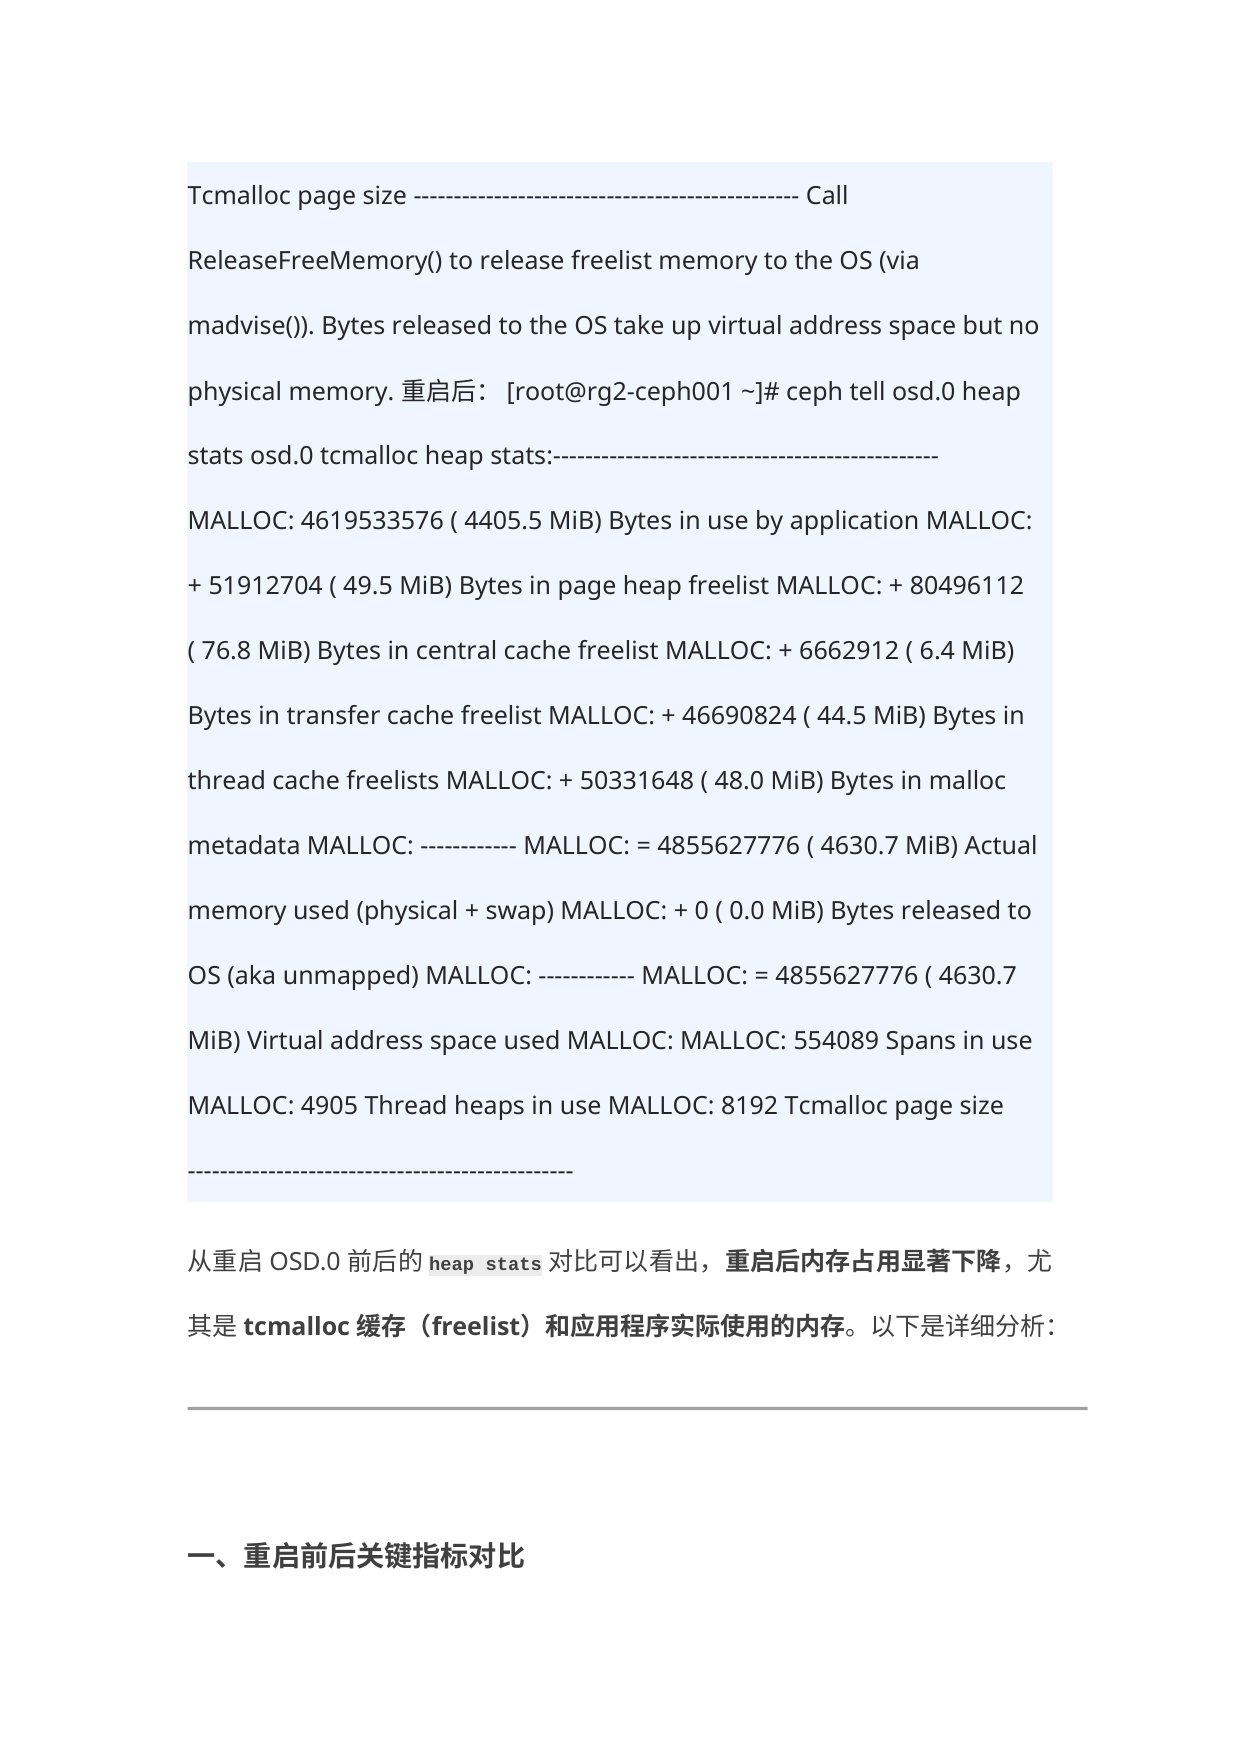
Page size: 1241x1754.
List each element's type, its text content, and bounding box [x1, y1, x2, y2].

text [187, 162, 1053, 1202]
text 从重启 OSD.0 前后的 heap stats 对比可以看出，重启后内存占用显著下降，尤其是 tcmalloc 缓存（freelist）和应用程序实际使用的内存。以下是详细分析： [187, 1227, 1053, 1357]
subtitle 一、重启前后关键指标对比 [187, 1522, 1053, 1587]
